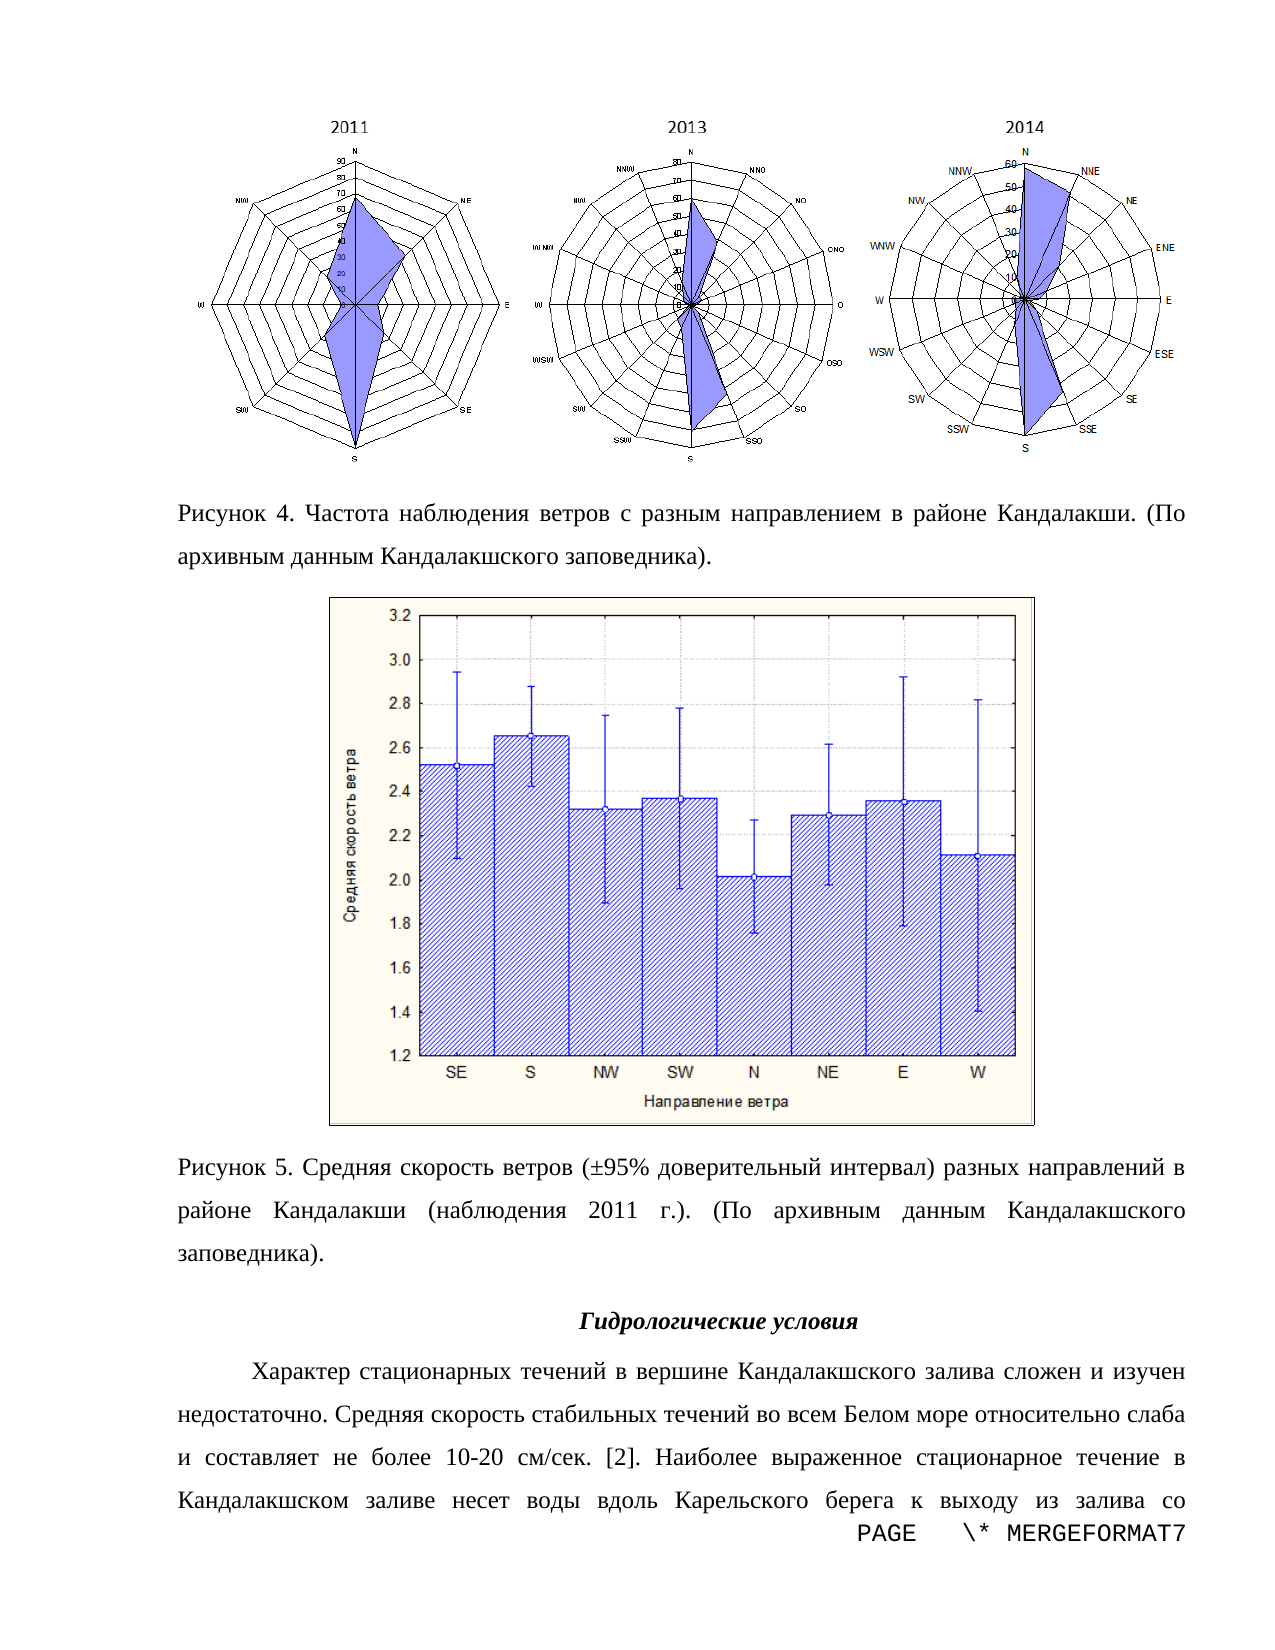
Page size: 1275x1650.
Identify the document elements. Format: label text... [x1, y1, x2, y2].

text Рисунок 5. Средняя скорость ветров (±95% доверительный интервал) разных направлений в районе Кандалакши (наблюдения 2011 г.). (По архивным данным Кандалакшского заповедника). [177, 1152, 1186, 1267]
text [177, 1356, 1186, 1514]
picture [330, 598, 1034, 1125]
subtitle Гидрологические условия [177, 1306, 1186, 1335]
text Рисунок 4. Частота наблюдения ветров с разным направлением в районе Кандалакши. (По архивным данным Кандалакшского заповедника). [177, 498, 1186, 570]
picture [188, 118, 1175, 472]
